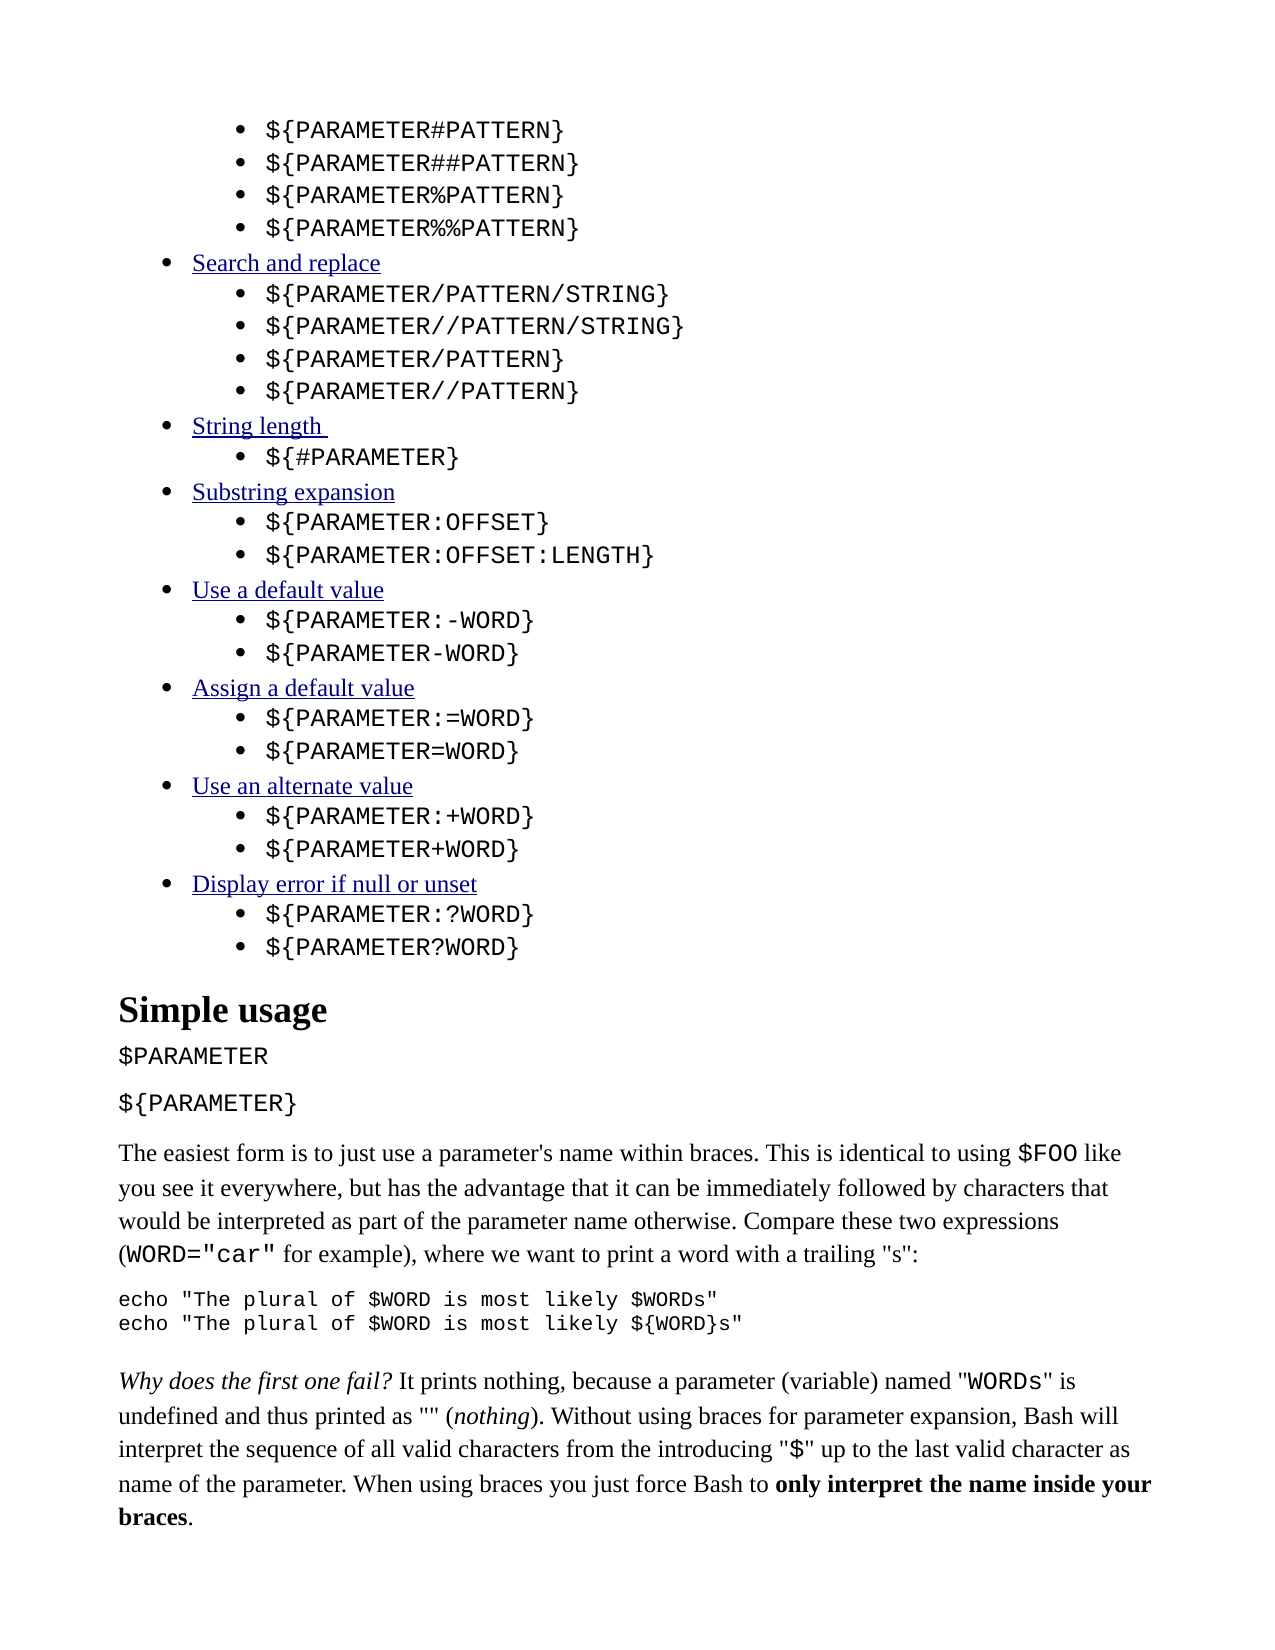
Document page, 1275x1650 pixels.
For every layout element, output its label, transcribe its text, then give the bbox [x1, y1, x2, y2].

list Use an alternate value [162, 771, 1157, 799]
text The easiest form is to just use a parameter's name within braces. This is identical to using $FOO like you see it everywhere, but has the advantage that it can be immediately followed by characters that would be interpreted as part of the parameter name otherwise. Compare these two expressions (WORD="car" for example), where we want to print a word with a trailing "s": [118, 1138, 1157, 1270]
list ${PARAMETER:OFFSET} [236, 510, 1157, 538]
list Use a default value [162, 575, 1157, 603]
list Substring expansion [162, 477, 1157, 505]
list ${PARAMETER:+WORD} [236, 804, 1157, 832]
list ${#PARAMETER} [236, 444, 1157, 472]
text echo "The plural of $WORD is most likely $WORDs" [118, 1289, 1157, 1313]
list String length [162, 411, 1157, 440]
list Display error if null or unset [162, 869, 1157, 897]
list Assign a default value [162, 673, 1157, 701]
list ${PARAMETER/PATTERN} [236, 346, 1157, 374]
text $PARAMETER [118, 1043, 1157, 1072]
text Why does the first one fail? It prints nothing, because a parameter (variable) named "WORDs" is undefined and thus printed as "" (nothing). Without using braces for parameter expansion, Bash will interpret the sequence of all valid characters from the introducing "$" up to the last valid character as name of the parameter. When using braces you just force Bash to only interpret the name inside your braces. [118, 1366, 1157, 1531]
list ${PARAMETER//PATTERN} [236, 379, 1157, 407]
list ${PARAMETER=WORD} [236, 738, 1157, 767]
list ${PARAMETER/PATTERN/STRING} [236, 281, 1157, 309]
list ${PARAMETER#PATTERN} [236, 118, 1157, 146]
list ${PARAMETER:OFFSET:LENGTH} [236, 542, 1157, 571]
text ${PARAMETER} [118, 1091, 1157, 1119]
text echo "The plural of $WORD is most likely ${WORD}s" [118, 1313, 1157, 1337]
list ${PARAMETER:-WORD} [236, 608, 1157, 636]
list ${PARAMETER:=WORD} [236, 706, 1157, 734]
list ${PARAMETER?WORD} [236, 934, 1157, 963]
list ${PARAMETER-WORD} [236, 640, 1157, 668]
list ${PARAMETER+WORD} [236, 836, 1157, 864]
list Search and replace [162, 248, 1157, 277]
list ${PARAMETER//PATTERN/STRING} [236, 314, 1157, 342]
list ${PARAMETER%%PATTERN} [236, 216, 1157, 244]
list ${PARAMETER%PATTERN} [236, 183, 1157, 211]
list ${PARAMETER:?WORD} [236, 902, 1157, 930]
subtitle Simple usage [118, 988, 1157, 1031]
list ${PARAMETER##PATTERN} [236, 151, 1157, 179]
